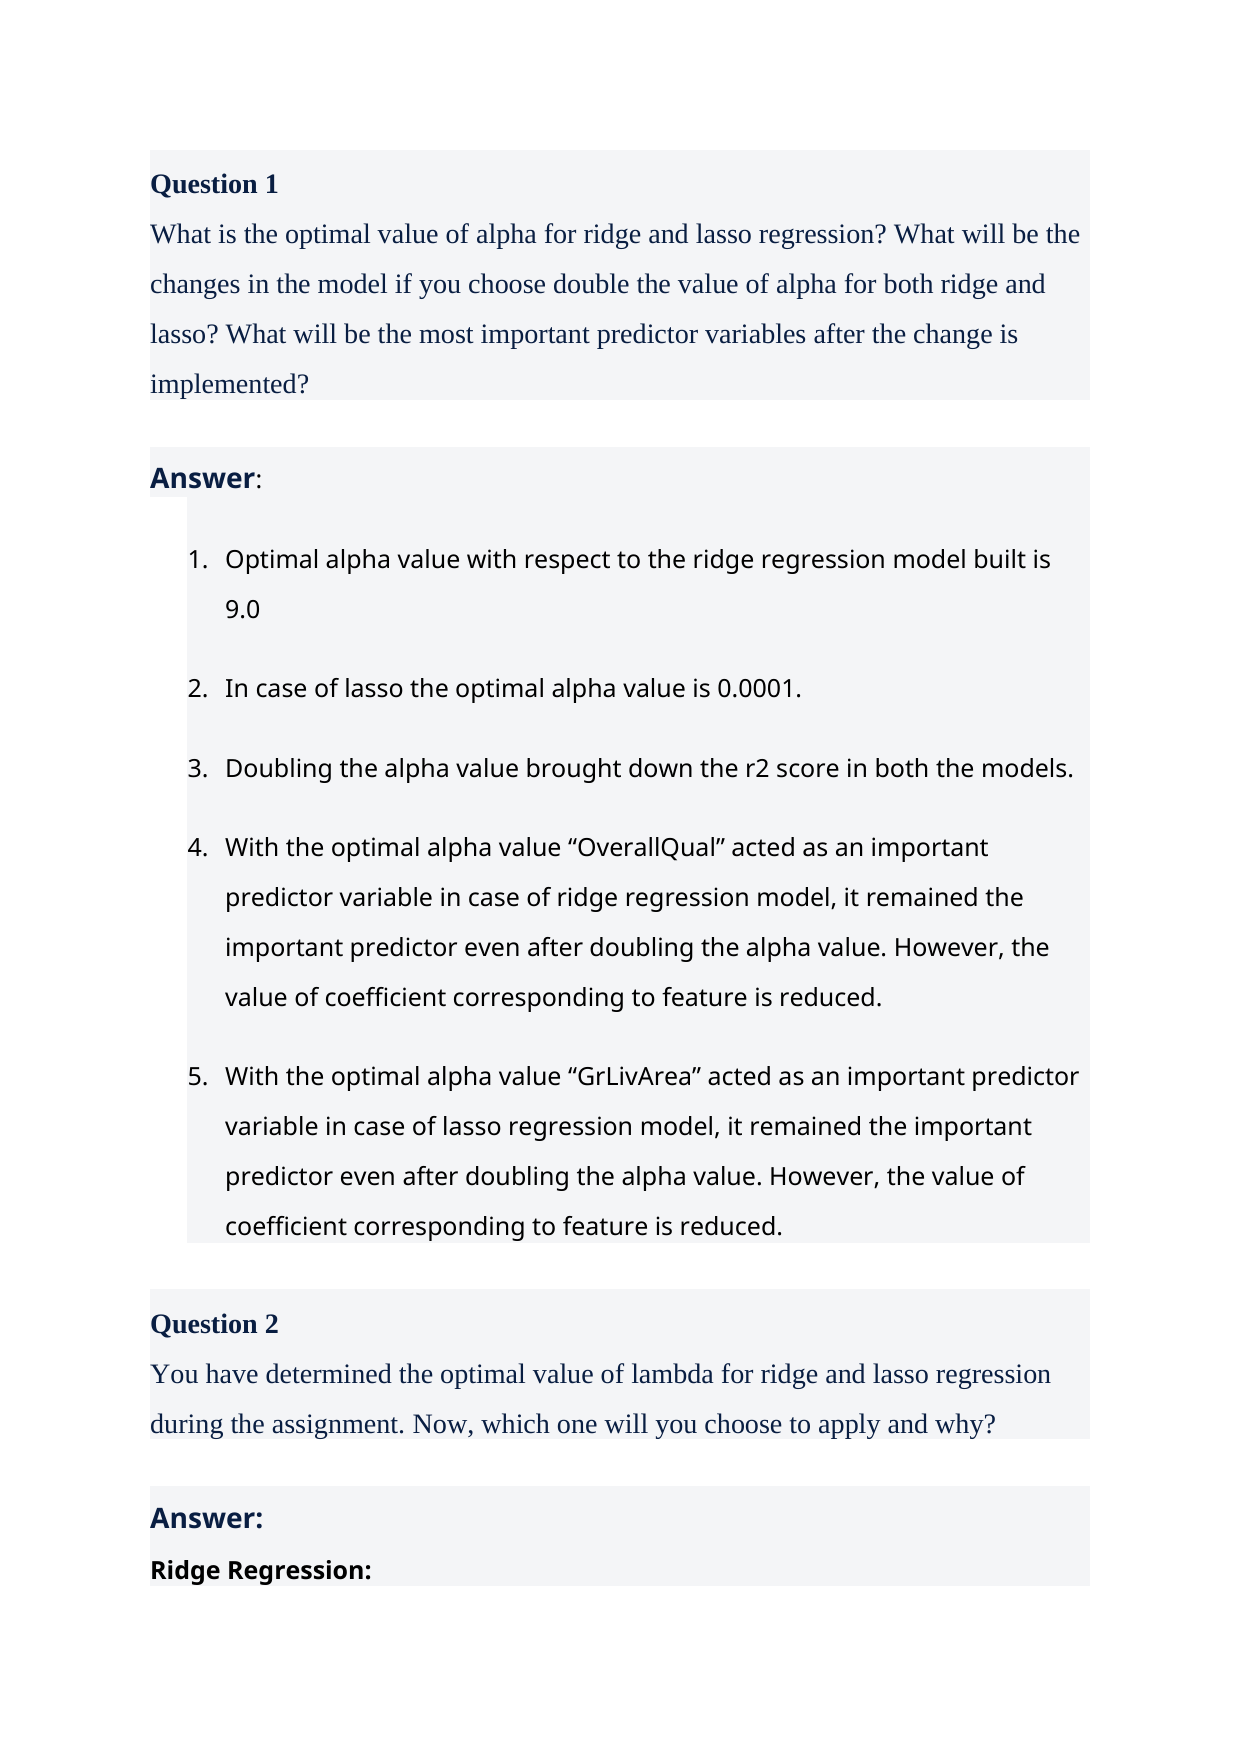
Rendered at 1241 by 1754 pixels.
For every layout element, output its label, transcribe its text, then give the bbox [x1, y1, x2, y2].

text You have determined the optimal value of lambda for ridge and lasso regression during the assignment. Now, which one will you choose to apply and why? [150, 1339, 1090, 1439]
text Answer: [150, 447, 1090, 497]
list In case of lasso the optimal alpha value is 0.0001. [187, 655, 1090, 705]
text Answer: [150, 1486, 1090, 1536]
list With the optimal alpha value “GrLivArea” acted as an important predictor variable in case of lasso regression model, it remained the important predictor even after doubling the alpha value. However, the value of coefficient corresponding to feature is reduced. [187, 1043, 1090, 1243]
text Ridge Regression: [150, 1536, 1090, 1586]
text Question 1 [150, 150, 1090, 200]
text Question 2 [150, 1289, 1090, 1339]
list Doubling the alpha value brought down the r2 score in both the models. [187, 734, 1090, 784]
list With the optimal alpha value “OverallQual” acted as an important predictor variable in case of ridge regression model, it remained the important predictor even after doubling the alpha value. However, the value of coefficient corresponding to feature is reduced. [187, 813, 1090, 1013]
text What is the optimal value of alpha for ridge and lasso regression? What will be the changes in the model if you choose double the value of alpha for both ridge and lasso? What will be the most important predictor variables after the change is implemented? [150, 200, 1090, 400]
list Optimal alpha value with respect to the ridge regression model built is 9.0 [187, 526, 1090, 626]
